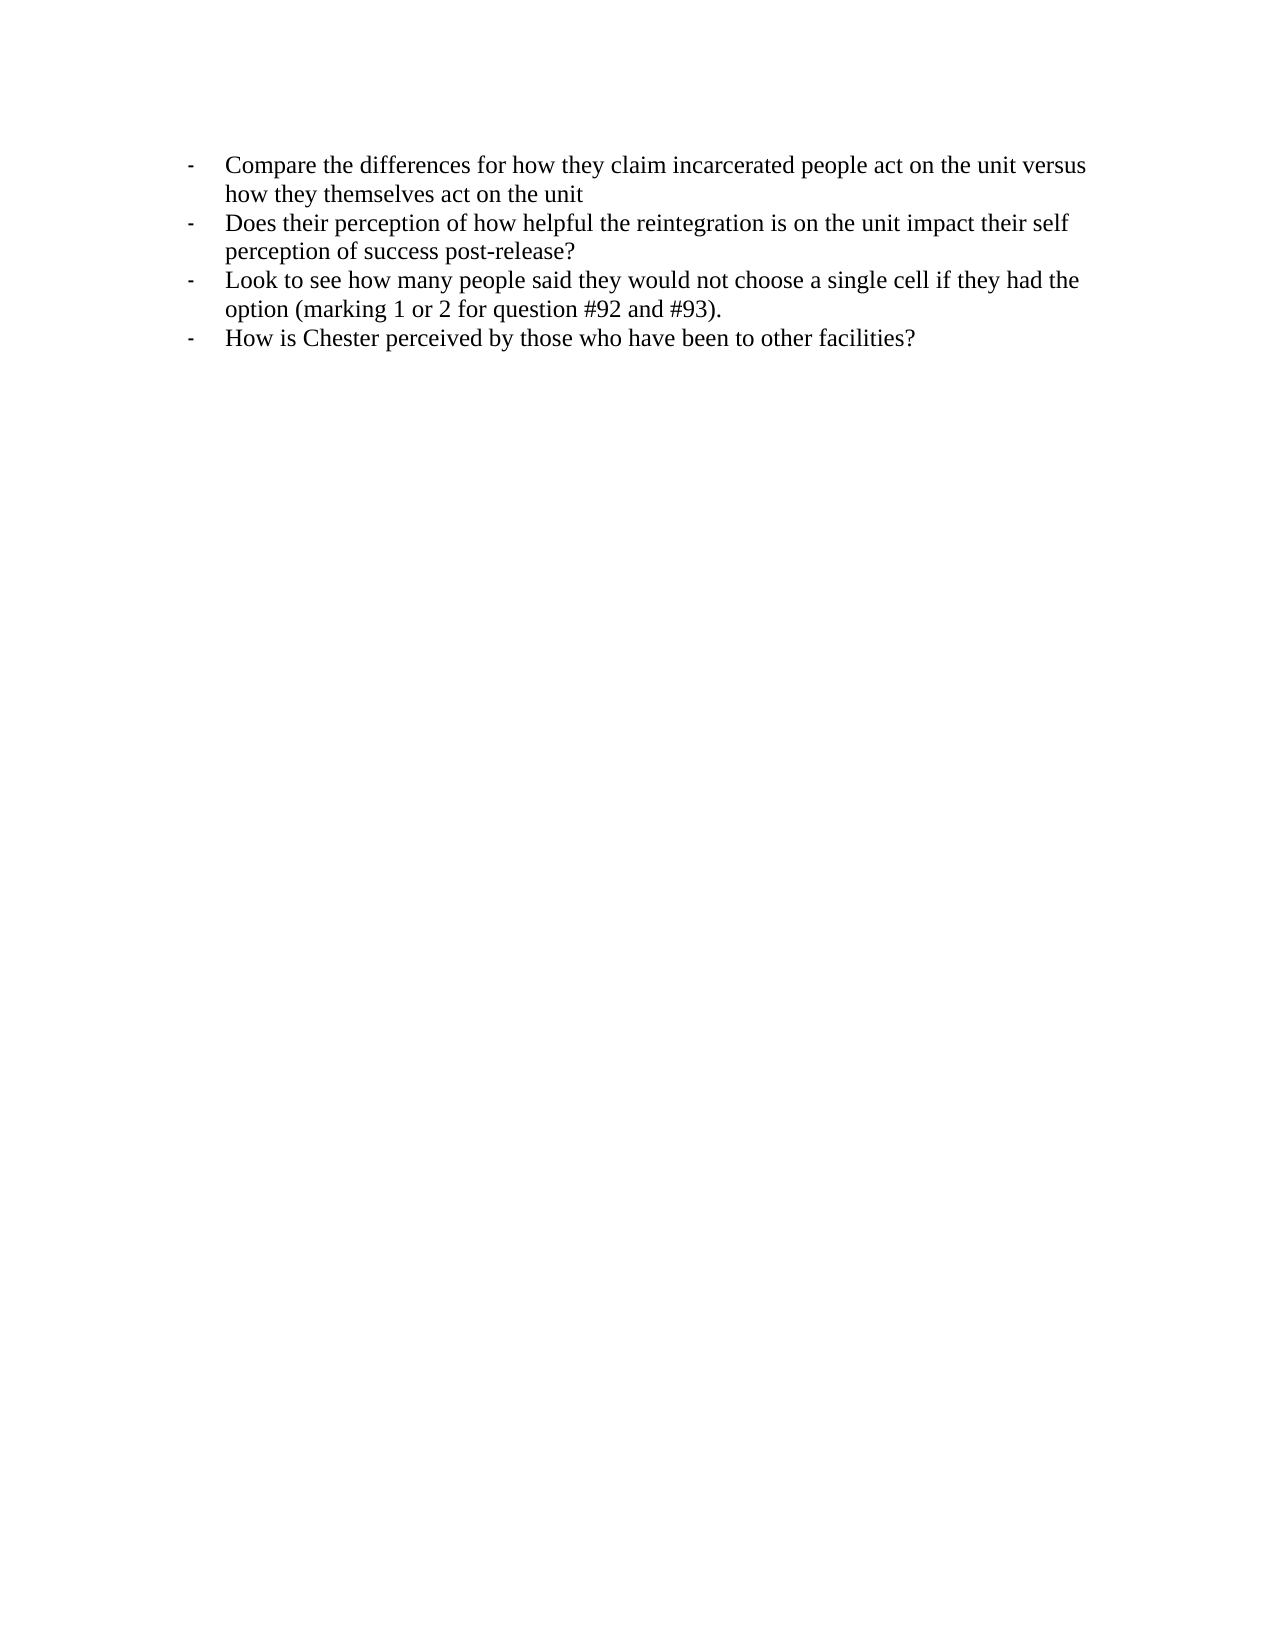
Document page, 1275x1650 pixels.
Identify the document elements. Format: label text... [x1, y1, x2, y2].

list How is Chester perceived by those who have been to other facilities? [187, 323, 1125, 352]
list Look to see how many people said they would not choose a single cell if they had the option (marking 1 or 2 for question #92 and #93). [187, 265, 1125, 323]
list Does their perception of how helpful the reintegration is on the unit impact their self perception of success post-release? [187, 208, 1125, 265]
list Compare the differences for how they claim incarcerated people act on the unit versus how they themselves act on the unit [187, 150, 1125, 208]
